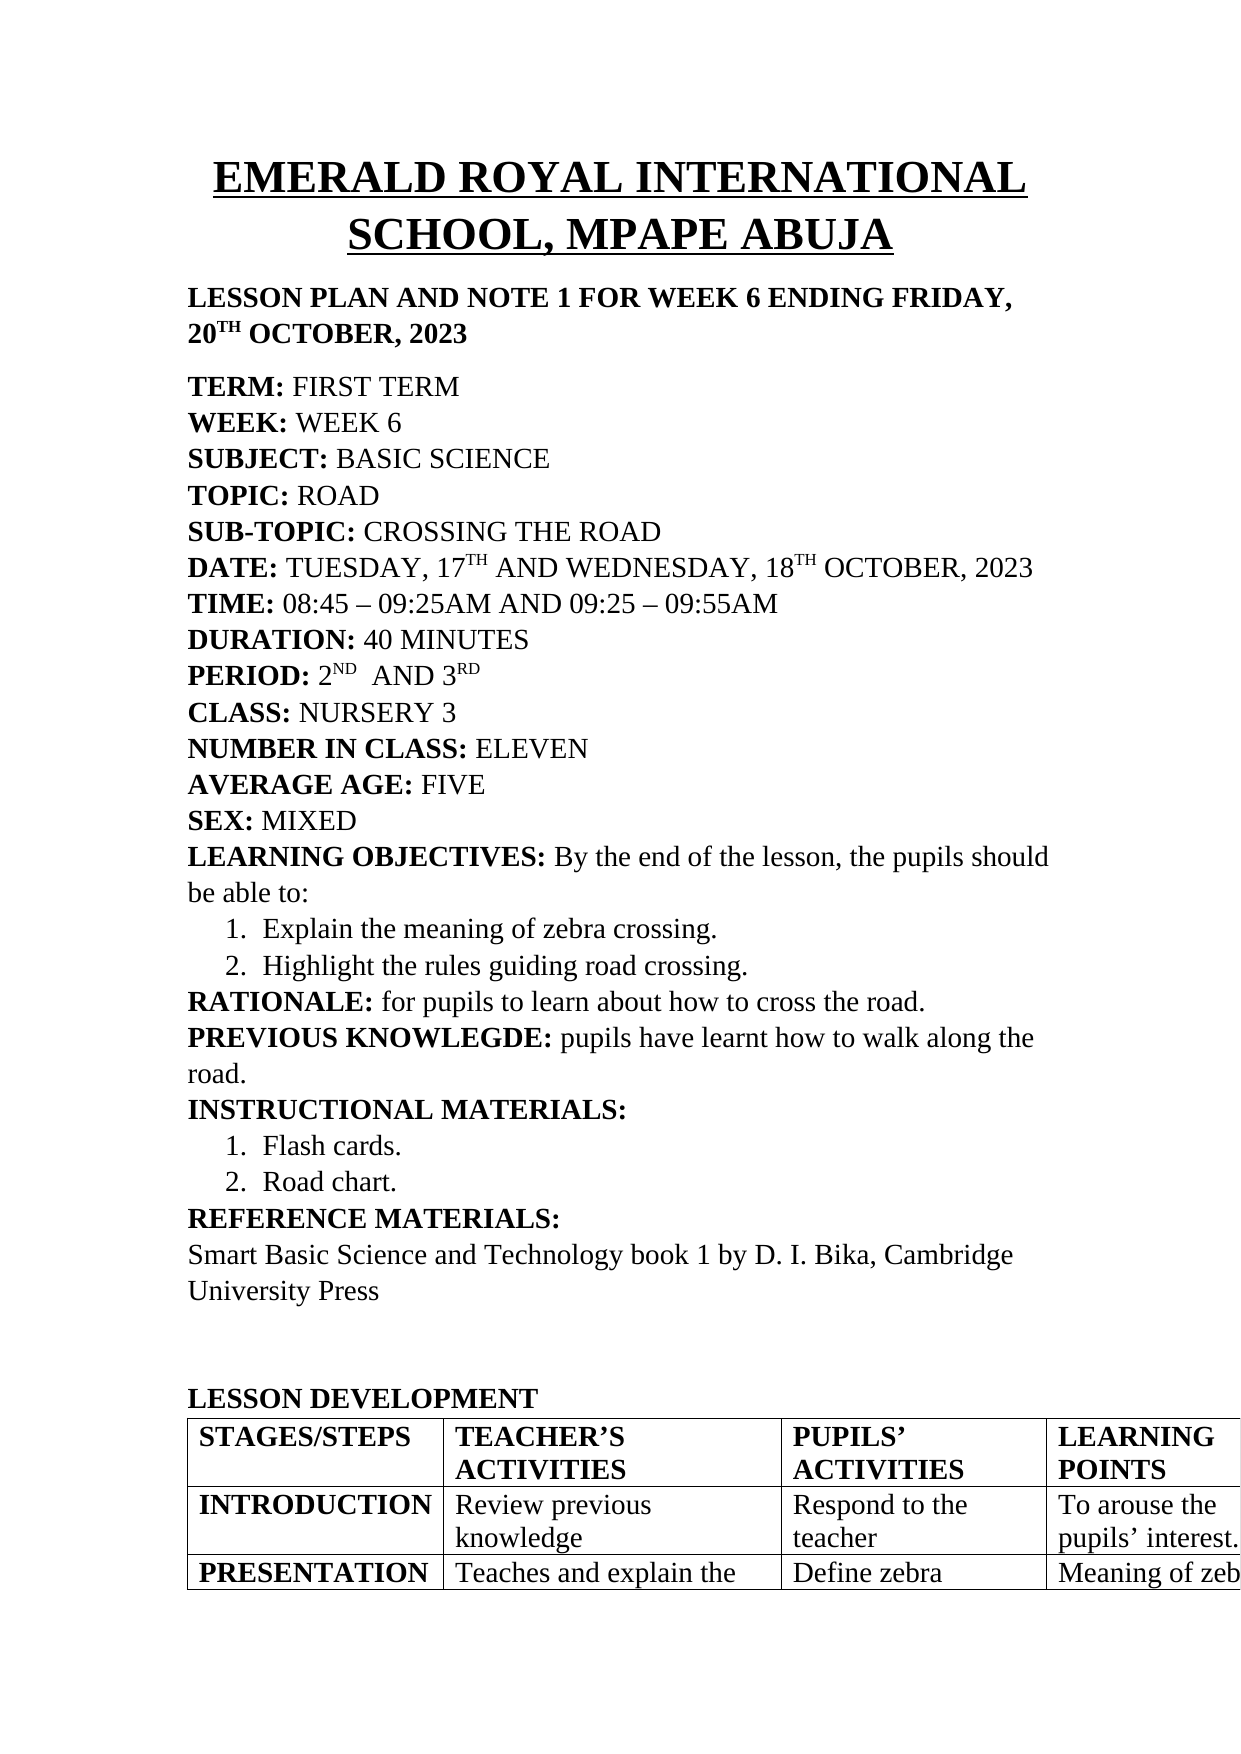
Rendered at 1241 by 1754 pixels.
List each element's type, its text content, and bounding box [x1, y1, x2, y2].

text DATE: TUESDAY, 17TH AND WEDNESDAY, 18TH OCTOBER, 2023 [187, 550, 1053, 584]
table_cell To arouse the pupils’ interest. [1047, 1487, 1240, 1554]
text AVERAGE AGE: FIVE [187, 767, 1053, 801]
table_header STAGES/STEPS [188, 1419, 443, 1486]
text LESSON PLAN AND NOTE 1 FOR WEEK 6 ENDING FRIDAY, 20TH OCTOBER, 2023 [187, 280, 1053, 350]
list Flash cards. [225, 1128, 1053, 1162]
text WEEK: WEEK 6 [187, 406, 1053, 439]
table_header TEACHER’S ACTIVITIES [444, 1419, 781, 1486]
table_header LEARNING POINTS [1047, 1419, 1240, 1486]
text LESSON DEVELOPMENT [187, 1381, 1053, 1415]
text TOPIC: ROAD [187, 478, 1053, 511]
text REFERENCE MATERIALS: [187, 1201, 1053, 1234]
text TIME: 08:45 – 09:25AM AND 09:25 – 09:55AM [187, 586, 1053, 620]
table_cell Review previous knowledge [444, 1487, 781, 1554]
table_header PUPILS’ ACTIVITIES [782, 1419, 1046, 1486]
list Highlight the rules guiding road crossing. [225, 948, 1053, 981]
text PREVIOUS KNOWLEGDE: pupils have learnt how to walk along the road. [187, 1020, 1053, 1090]
list Road chart. [225, 1164, 1053, 1198]
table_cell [782, 1555, 1046, 1588]
text TERM: FIRST TERM [187, 369, 1053, 403]
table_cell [1047, 1555, 1240, 1588]
text PERIOD: 2ND AND 3RD [187, 658, 1053, 692]
text SUB-TOPIC: CROSSING THE ROAD [187, 514, 1053, 547]
text SUBJECT: BASIC SCIENCE [187, 442, 1053, 475]
list Explain the meaning of zebra crossing. [225, 912, 1053, 945]
text NUMBER IN CLASS: ELEVEN [187, 731, 1053, 764]
text EMERALD ROYAL INTERNATIONAL SCHOOL, MPAPE ABUJA [187, 150, 1053, 259]
table_cell Respond to the teacher [782, 1487, 1046, 1554]
text RATIONALE: for pupils to learn about how to cross the road. [187, 984, 1053, 1017]
text LEARNING OBJECTIVES: By the end of the lesson, the pupils should be able to: [187, 839, 1053, 909]
text SEX: MIXED [187, 803, 1053, 837]
text INSTRUCTIONAL MATERIALS: [187, 1092, 1053, 1126]
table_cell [444, 1555, 781, 1588]
text Smart Basic Science and Technology book 1 by D. I. Bika, Cambridge University Press [187, 1237, 1053, 1307]
table_cell INTRODUCTION [188, 1487, 443, 1554]
text CLASS: NURSERY 3 [187, 695, 1053, 728]
text DURATION: 40 MINUTES [187, 622, 1053, 656]
table_cell PRESENTATION STEP 1 [188, 1555, 443, 1588]
